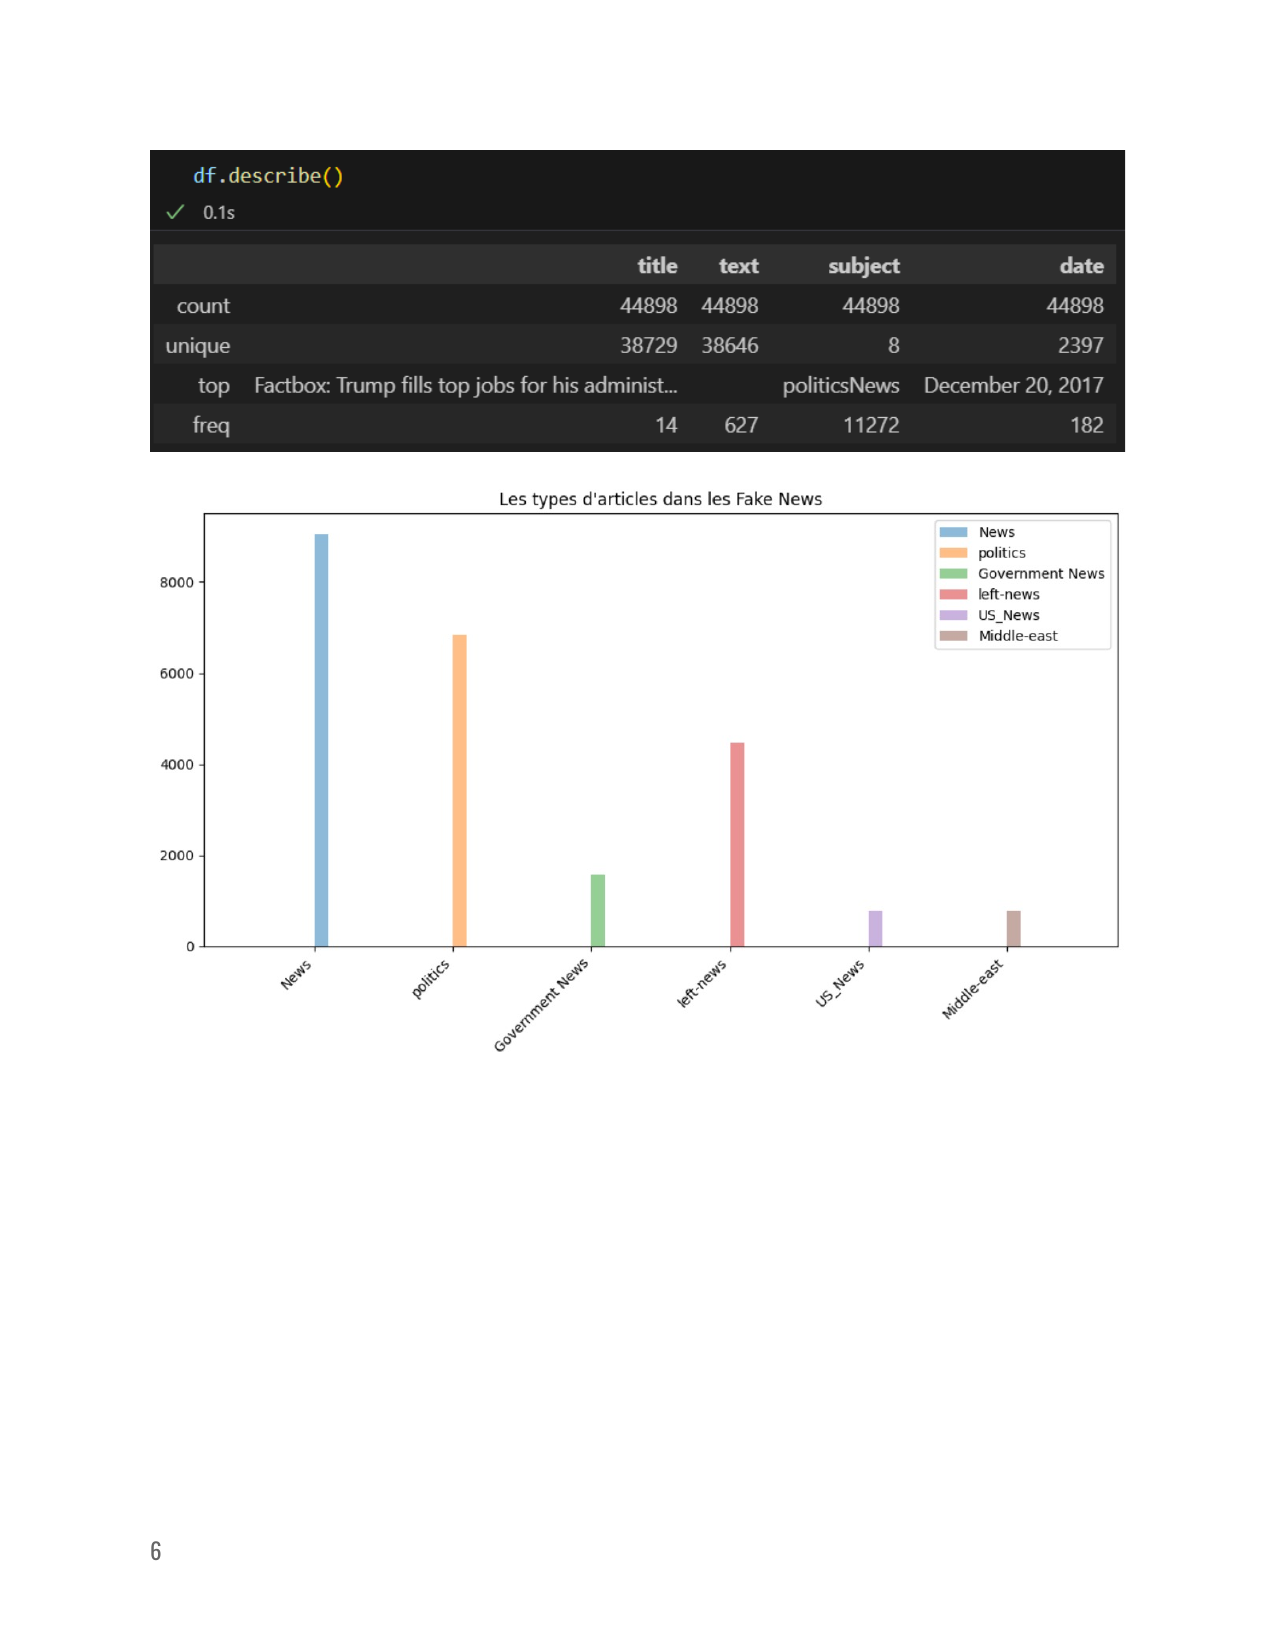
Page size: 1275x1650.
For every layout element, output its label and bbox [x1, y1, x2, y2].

picture [150, 150, 1125, 452]
picture [150, 482, 1125, 1064]
